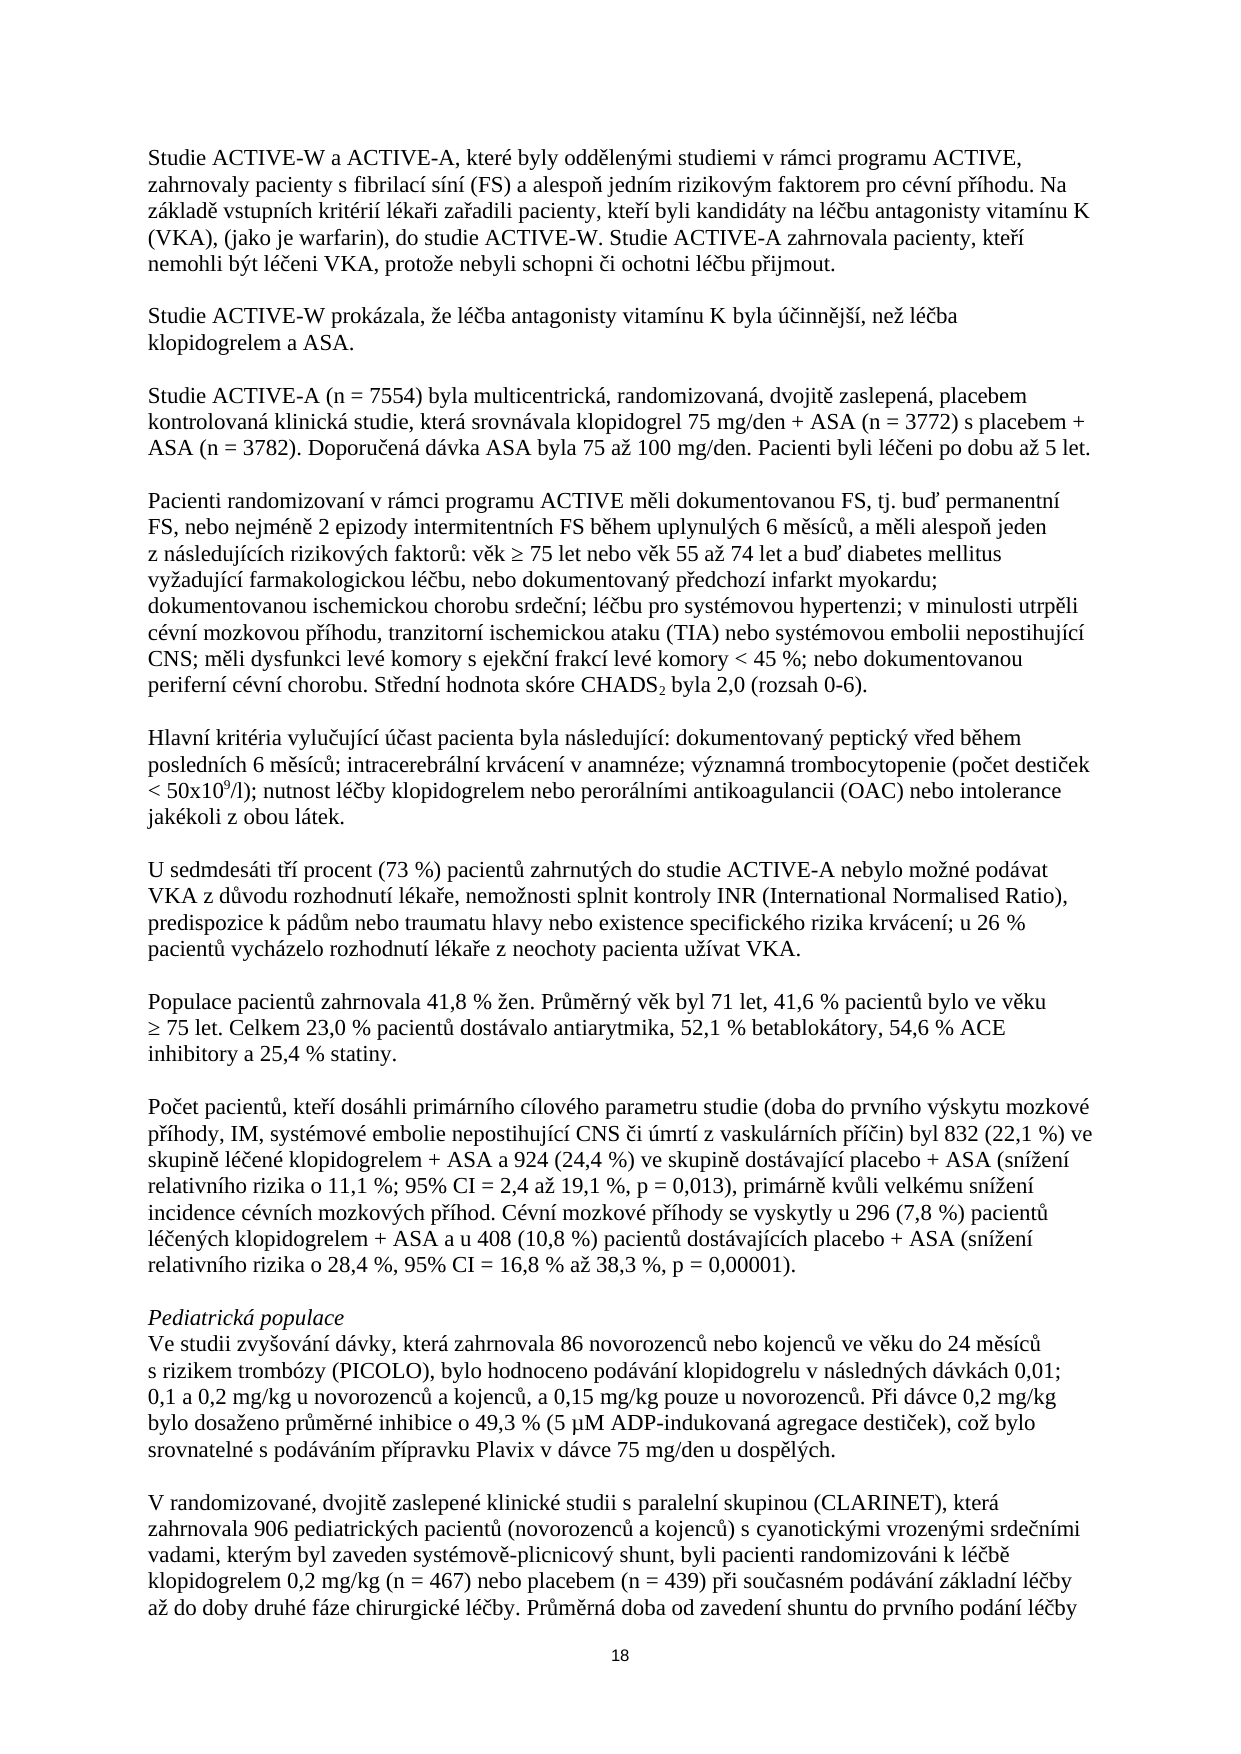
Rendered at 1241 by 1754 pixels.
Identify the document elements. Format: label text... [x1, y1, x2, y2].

text U sedmdesáti tří procent (73 %) pacientů zahrnutých do studie ACTIVE-A nebylo možné podávat VKA z důvodu rozhodnutí lékaře, nemožnosti splnit kontroly INR (International Normalised Ratio), predispozice k pádům nebo traumatu hlavy nebo existence specifického rizika krvácení; u 26 % pacientů vycházelo rozhodnutí lékaře z neochoty pacienta užívat VKA. [148, 856, 1092, 961]
text Populace pacientů zahrnovala 41,8 % žen. Průměrný věk byl 71 let, 41,6 % pacientů bylo ve věku ≥ 75 let. Celkem 23,0 % pacientů dostávalo antiarytmika, 52,1 % betablokátory, 54,6 % ACE inhibitory a 25,4 % statiny. [148, 988, 1092, 1067]
text Pediatrická populace [148, 1304, 1092, 1330]
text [148, 1488, 1092, 1620]
text Hlavní kritéria vylučující účast pacienta byla následující: dokumentovaný peptický vřed během posledních 6 měsíců; intracerebrální krvácení v anamnéze; významná trombocytopenie (počet destiček < 50x109/l); nutnost léčby klopidogrelem nebo perorálními antikoagulancii (OAC) nebo intolerance jakékoli z obou látek. [148, 724, 1092, 830]
text Pacienti randomizovaní v rámci programu ACTIVE měli dokumentovanou FS, tj. buď permanentní FS, nebo nejméně 2 epizody intermitentních FS během uplynulých 6 měsíců, a měli alespoň jeden z následujících rizikových faktorů: věk ≥ 75 let nebo věk 55 až 74 let a buď diabetes mellitus vyžadující farmakologickou léčbu, nebo dokumentovaný předchozí infarkt myokardu; dokumentovanou ischemickou chorobu srdeční; léčbu pro systémovou hypertenzi; v minulosti utrpěli cévní mozkovou příhodu, tranzitorní ischemickou ataku (TIA) nebo systémovou embolii nepostihující CNS; měli dysfunkci levé komory s ejekční frakcí levé komory < 45 %; nebo dokumentovanou periferní cévní chorobu. Střední hodnota skóre CHADS2 byla 2,0 (rozsah 0-6). [148, 487, 1092, 698]
text Studie ACTIVE-W a ACTIVE-A, které byly oddělenými studiemi v rámci programu ACTIVE, zahrnovaly pacienty s fibrilací síní (FS) a alespoň jedním rizikovým faktorem pro cévní příhodu. Na základě vstupních kritérií lékaři zařadili pacienty, kteří byli kandidáty na léčbu antagonisty vitamínu K (VKA), (jako je warfarin), do studie ACTIVE-W. Studie ACTIVE-A zahrnovala pacienty, kteří nemohli být léčeni VKA, protože nebyli schopni či ochotni léčbu přijmout. [148, 144, 1092, 276]
text Studie ACTIVE-A (n = 7554) byla multicentrická, randomizovaná, dvojitě zaslepená, placebem kontrolovaná klinická studie, která srovnávala klopidogrel 75 mg/den + ASA (n = 3772) s placebem + ASA (n = 3782). Doporučená dávka ASA byla 75 až 100 mg/den. Pacienti byli léčeni po dobu až 5 let. [148, 382, 1092, 461]
text Ve studii zvyšování dávky, která zahrnovala 86 novorozenců nebo kojenců ve věku do 24 měsíců s rizikem trombózy (PICOLO), bylo hodnoceno podávání klopidogrelu v následných dávkách 0,01; 0,1 a 0,2 mg/kg u novorozenců a kojenců, a 0,15 mg/kg pouze u novorozenců. Při dávce 0,2 mg/kg bylo dosaženo průměrné inhibice o 49,3 % (5 µM ADP-indukovaná agregace destiček), což bylo srovnatelné s podáváním přípravku Plavix v dávce 75 mg/den u dospělých. [148, 1330, 1092, 1462]
text Počet pacientů, kteří dosáhli primárního cílového parametru studie (doba do prvního výskytu mozkové příhody, IM, systémové embolie nepostihující CNS či úmrtí z vaskulárních příčin) byl 832 (22,1 %) ve skupině léčené klopidogrelem + ASA a 924 (24,4 %) ve skupině dostávající placebo + ASA (snížení relativního rizika o 11,1 %; 95% CI = 2,4 až 19,1 %, p = 0,013), primárně kvůli velkému snížení incidence cévních mozkových příhod. Cévní mozkové příhody se vyskytly u 296 (7,8 %) pacientů léčených klopidogrelem + ASA a u 408 (10,8 %) pacientů dostávajících placebo + ASA (snížení relativního rizika o 28,4 %, 95% CI = 16,8 % až 38,3 %, p = 0,00001). [148, 1093, 1092, 1278]
text Studie ACTIVE-W prokázala, že léčba antagonisty vitamínu K byla účinnější, než léčba klopidogrelem a ASA. [148, 303, 1092, 355]
